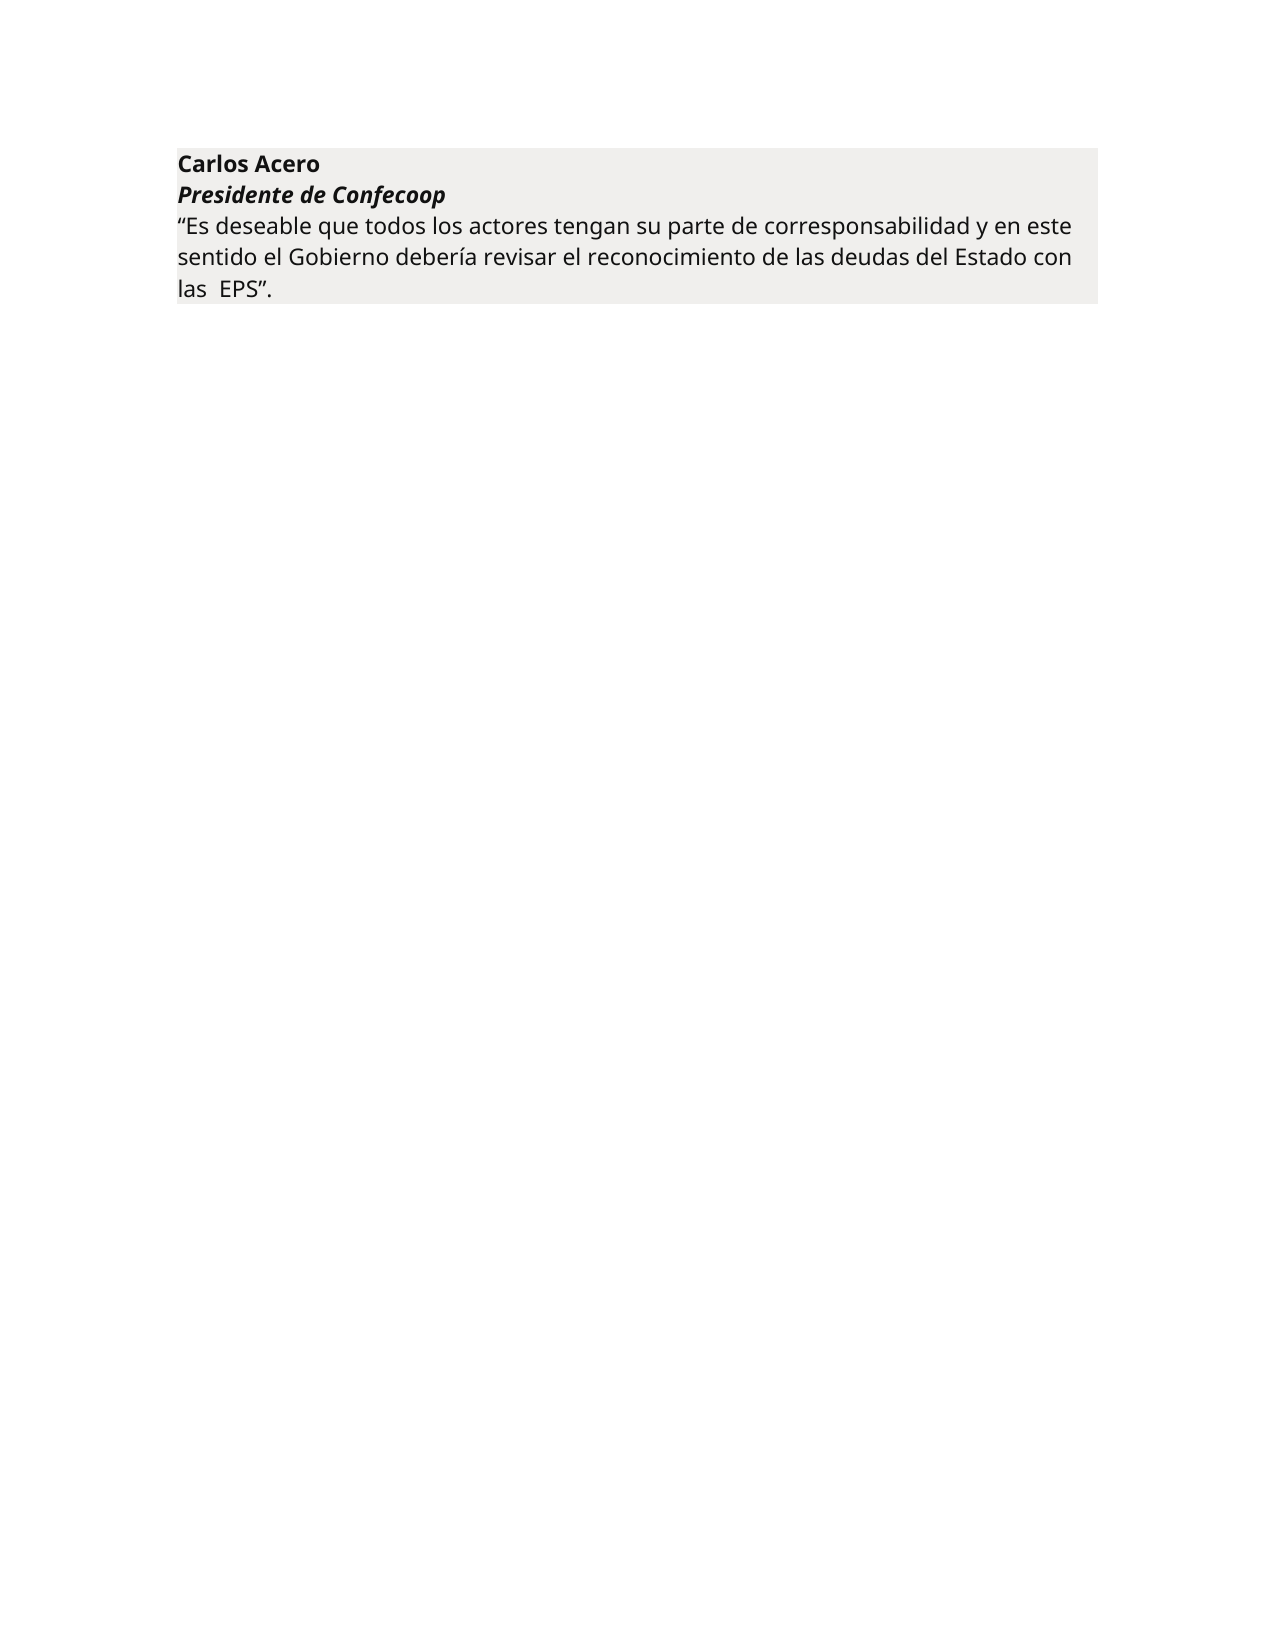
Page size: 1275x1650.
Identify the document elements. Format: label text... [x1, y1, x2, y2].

text Carlos Acero Presidente de Confecoop “Es deseable que todos los actores tengan su parte de corresponsabilidad y en este sentido el Gobierno debería revisar el reconocimiento de las deudas del Estado con las EPS”. [177, 148, 1098, 304]
